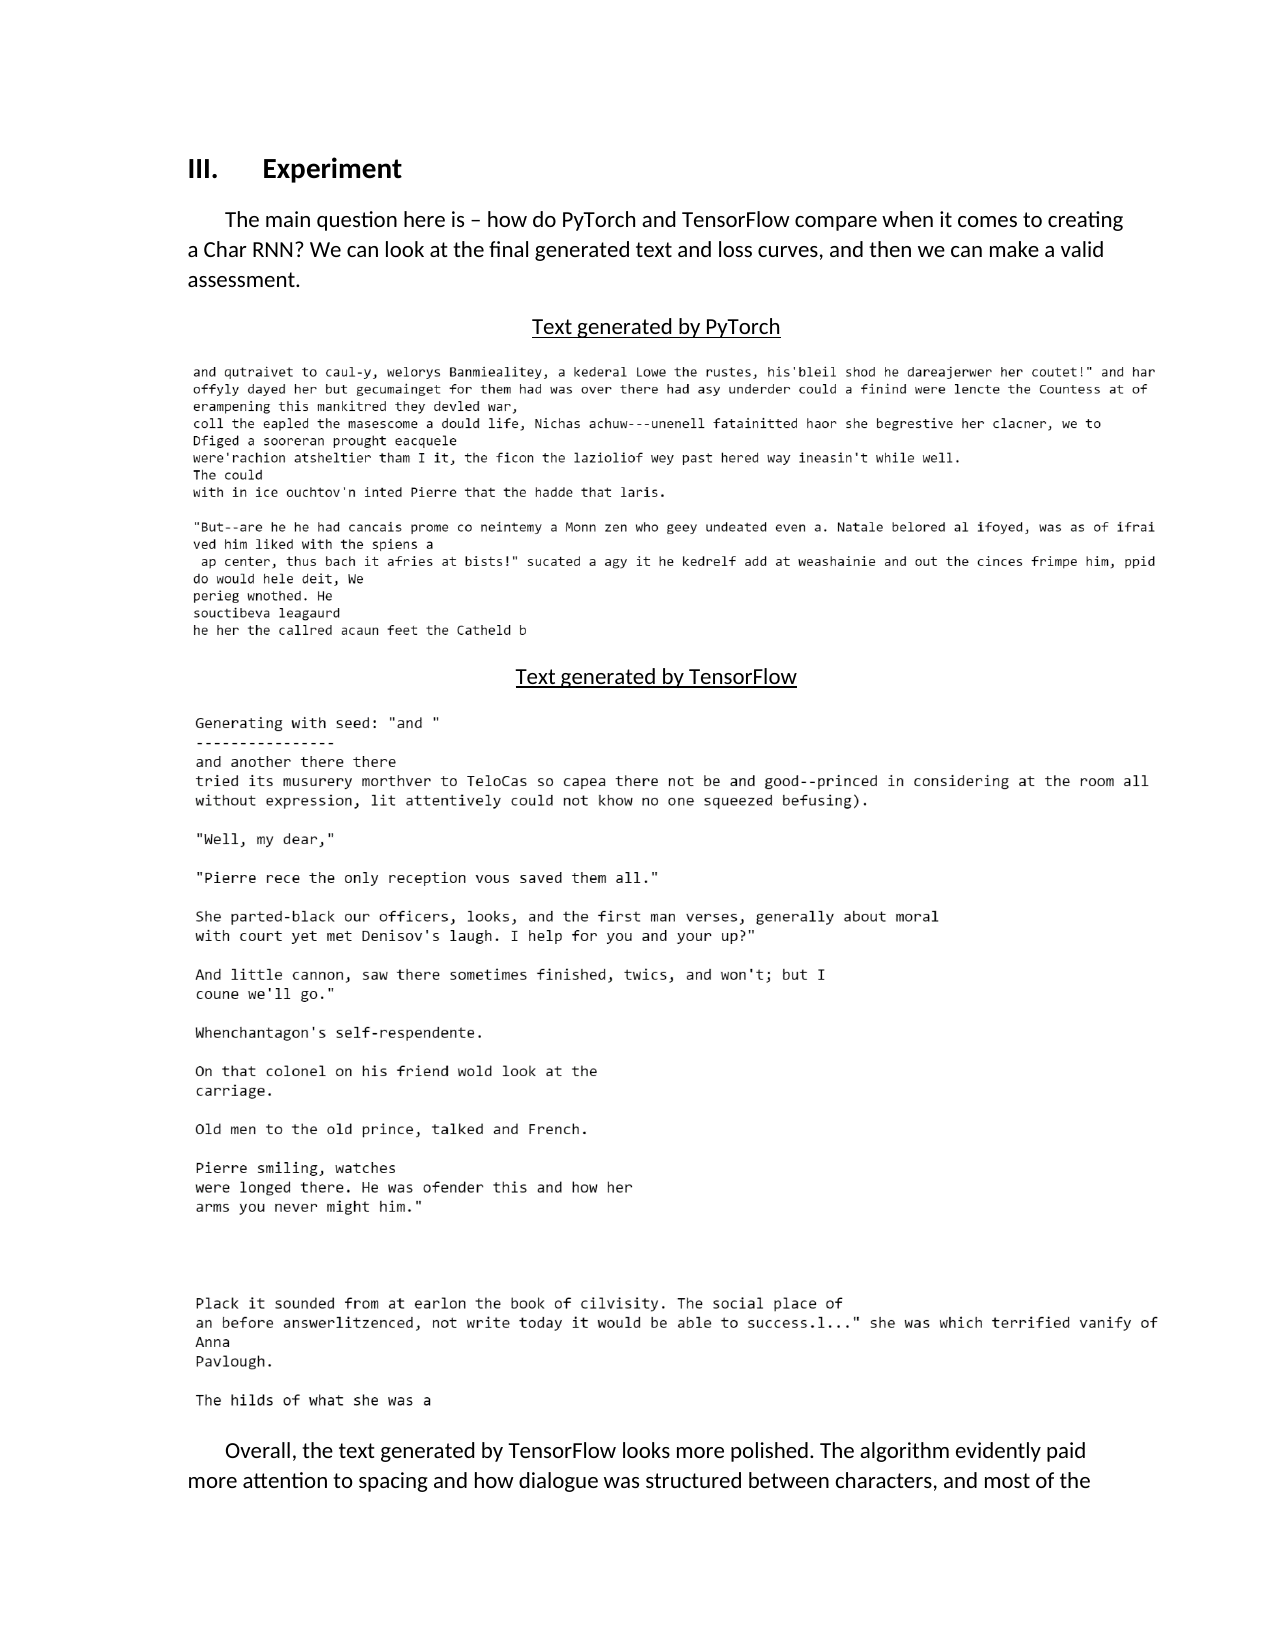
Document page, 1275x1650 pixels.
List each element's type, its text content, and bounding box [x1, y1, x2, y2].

text Text generated by TensorFlow [187, 662, 1125, 690]
picture [187, 359, 1163, 644]
text The main question here is – how do PyTorch and TensorFlow compare when it comes to creating a Char RNN? We can look at the final generated text and loss curves, and then we can make a valid assessment. [187, 205, 1125, 293]
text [187, 1436, 1125, 1494]
text Text generated by PyTorch [187, 312, 1125, 340]
picture [187, 709, 1163, 1418]
list Experiment [187, 150, 1125, 186]
